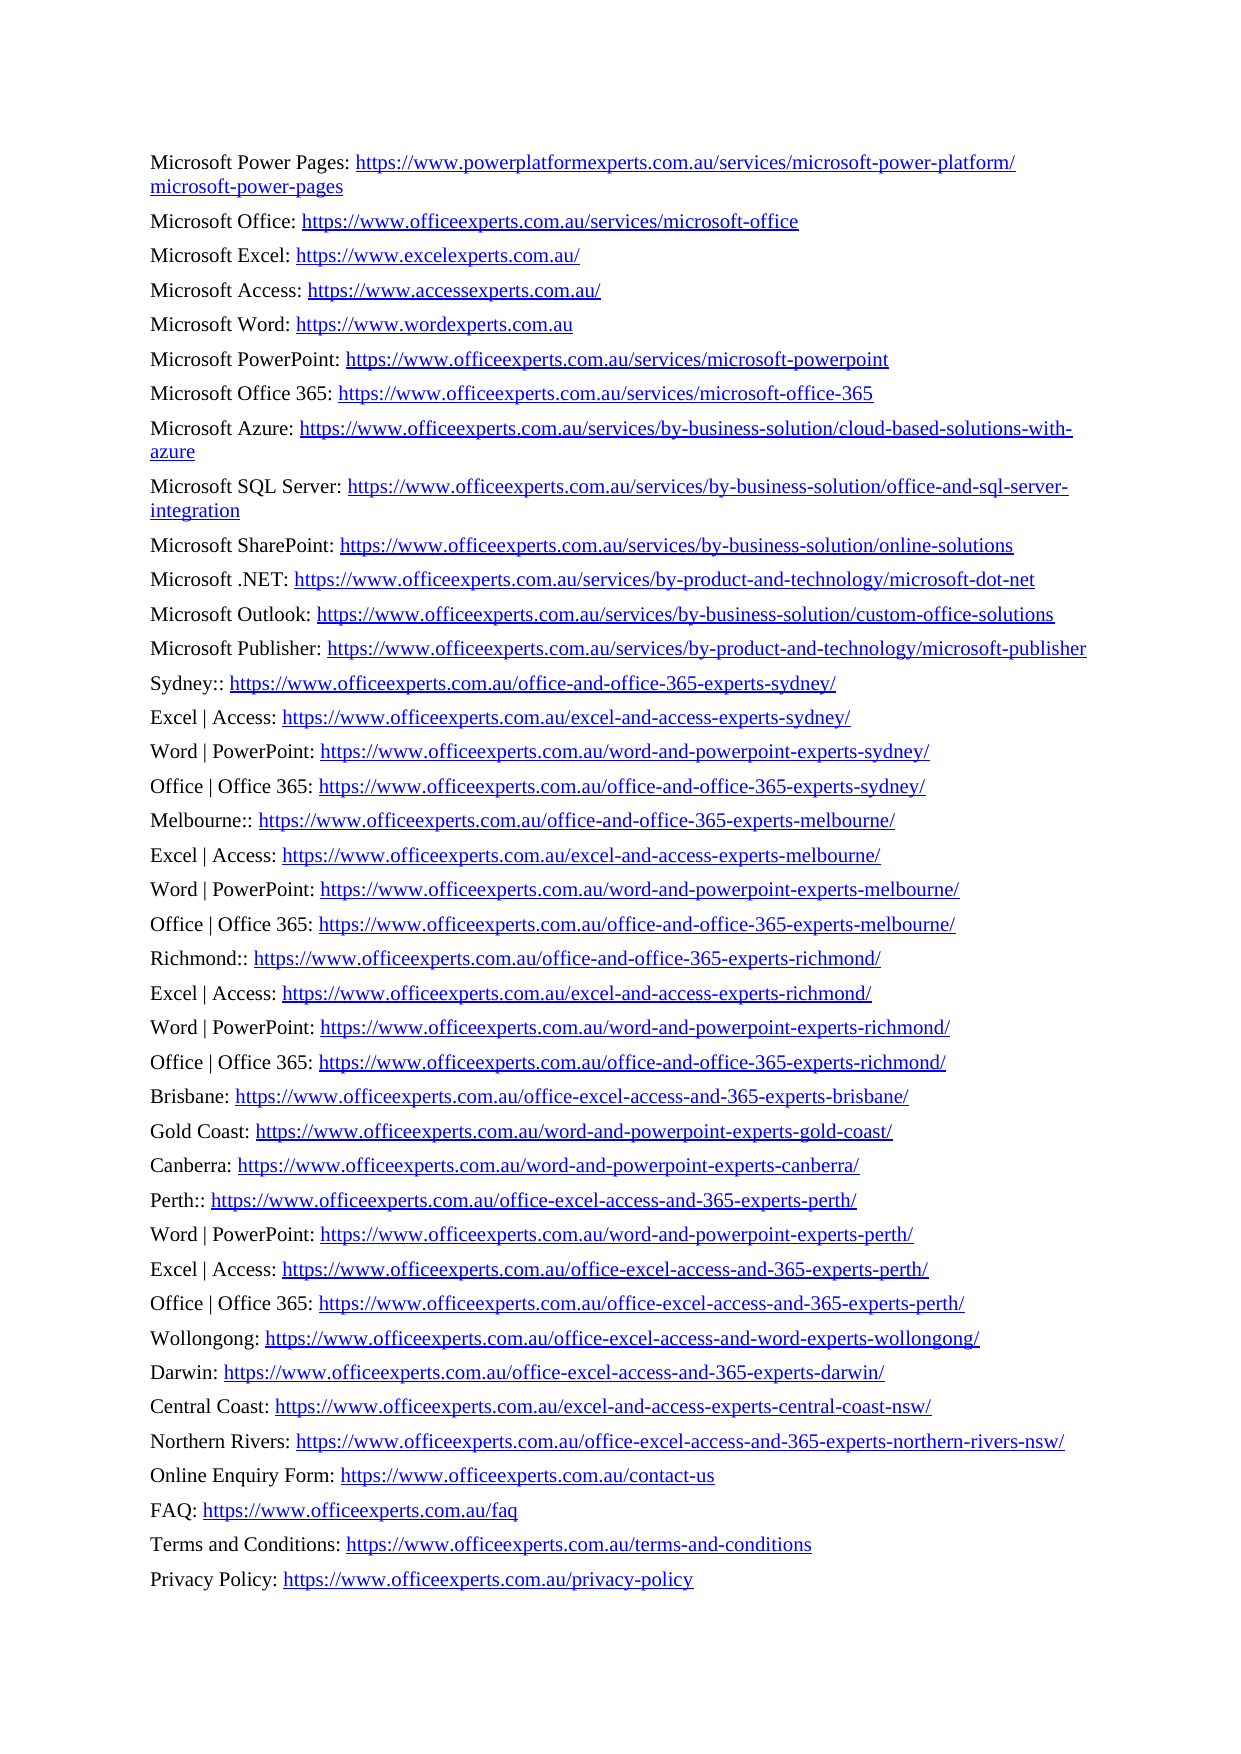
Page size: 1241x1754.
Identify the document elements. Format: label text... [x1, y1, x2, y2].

text Perth:: https://www.officeexperts.com.au/office-excel-access-and-365-experts-perth/ [150, 1188, 1090, 1212]
text Microsoft Publisher: https://www.officeexperts.com.au/services/by-product-and-technology/microsoft-publisher [150, 636, 1090, 660]
text Online Enquiry Form: https://www.officeexperts.com.au/contact-us [150, 1463, 1090, 1487]
text Microsoft SharePoint: https://www.officeexperts.com.au/services/by-business-solution/online-solutions [150, 532, 1090, 557]
text Microsoft PowerPoint: https://www.officeexperts.com.au/services/microsoft-powerpoint [150, 346, 1090, 371]
text Darwin: https://www.officeexperts.com.au/office-excel-access-and-365-experts-darwin/ [150, 1360, 1090, 1384]
text Wollongong: https://www.officeexperts.com.au/office-excel-access-and-word-experts-wollongong/ [150, 1326, 1090, 1349]
text Microsoft Office 365: https://www.officeexperts.com.au/services/microsoft-office-365 [150, 381, 1090, 405]
text Terms and Conditions: https://www.officeexperts.com.au/terms-and-conditions [150, 1532, 1090, 1556]
text Canberra: https://www.officeexperts.com.au/word-and-powerpoint-experts-canberra/ [150, 1153, 1090, 1177]
text Microsoft .NET: https://www.officeexperts.com.au/services/by-product-and-technology/microsoft-dot-net [150, 567, 1090, 591]
text Word | PowerPoint: https://www.officeexperts.com.au/word-and-powerpoint-experts-richmond/ [150, 1015, 1090, 1039]
text Melbourne:: https://www.officeexperts.com.au/office-and-office-365-experts-melbourne/ [150, 808, 1090, 832]
text Microsoft Azure: https://www.officeexperts.com.au/services/by-business-solution/cloud-based-solutions-with-azure [150, 415, 1090, 463]
text Microsoft SQL Server: https://www.officeexperts.com.au/services/by-business-solution/office-and-sql-server-integration [150, 474, 1090, 522]
text Sydney:: https://www.officeexperts.com.au/office-and-office-365-experts-sydney/ [150, 670, 1090, 694]
text Brisbane: https://www.officeexperts.com.au/office-excel-access-and-365-experts-brisbane/ [150, 1084, 1090, 1108]
text Microsoft Outlook: https://www.officeexperts.com.au/services/by-business-solution/custom-office-solutions [150, 601, 1090, 626]
text Richmond:: https://www.officeexperts.com.au/office-and-office-365-experts-richmond/ [150, 946, 1090, 970]
text Word | PowerPoint: https://www.officeexperts.com.au/word-and-powerpoint-experts-perth/ [150, 1222, 1090, 1246]
text Microsoft Access: https://www.accessexperts.com.au/ [150, 277, 1090, 302]
text Word | PowerPoint: https://www.officeexperts.com.au/word-and-powerpoint-experts-sydney/ [150, 739, 1090, 763]
text Microsoft Office: https://www.officeexperts.com.au/services/microsoft-office [150, 208, 1090, 233]
text Microsoft Word: https://www.wordexperts.com.au [150, 312, 1090, 336]
text Office | Office 365: https://www.officeexperts.com.au/office-and-office-365-experts-sydney/ [150, 774, 1090, 798]
text Excel | Access: https://www.officeexperts.com.au/excel-and-access-experts-richmond/ [150, 981, 1090, 1005]
text Excel | Access: https://www.officeexperts.com.au/office-excel-access-and-365-experts-perth/ [150, 1257, 1090, 1281]
text Microsoft Power Pages: https://www.powerplatformexperts.com.au/services/microsoft-power-platform/microsoft-power-pages [150, 150, 1090, 198]
text Office | Office 365: https://www.officeexperts.com.au/office-and-office-365-experts-melbourne/ [150, 912, 1090, 936]
text Microsoft Excel: https://www.excelexperts.com.au/ [150, 243, 1090, 267]
text Office | Office 365: https://www.officeexperts.com.au/office-excel-access-and-365-experts-perth/ [150, 1291, 1090, 1315]
text Excel | Access: https://www.officeexperts.com.au/excel-and-access-experts-sydney/ [150, 705, 1090, 729]
text Excel | Access: https://www.officeexperts.com.au/excel-and-access-experts-melbourne/ [150, 843, 1090, 867]
text Privacy Policy: https://www.officeexperts.com.au/privacy-policy [150, 1567, 1090, 1591]
text Gold Coast: https://www.officeexperts.com.au/word-and-powerpoint-experts-gold-coast/ [150, 1119, 1090, 1143]
text Office | Office 365: https://www.officeexperts.com.au/office-and-office-365-experts-richmond/ [150, 1050, 1090, 1074]
text FAQ: https://www.officeexperts.com.au/faq [150, 1498, 1090, 1522]
text Northern Rivers: https://www.officeexperts.com.au/office-excel-access-and-365-experts-northern-rivers-nsw/ [150, 1429, 1090, 1453]
text Central Coast: https://www.officeexperts.com.au/excel-and-access-experts-central-coast-nsw/ [150, 1394, 1090, 1418]
text Word | PowerPoint: https://www.officeexperts.com.au/word-and-powerpoint-experts-melbourne/ [150, 877, 1090, 901]
